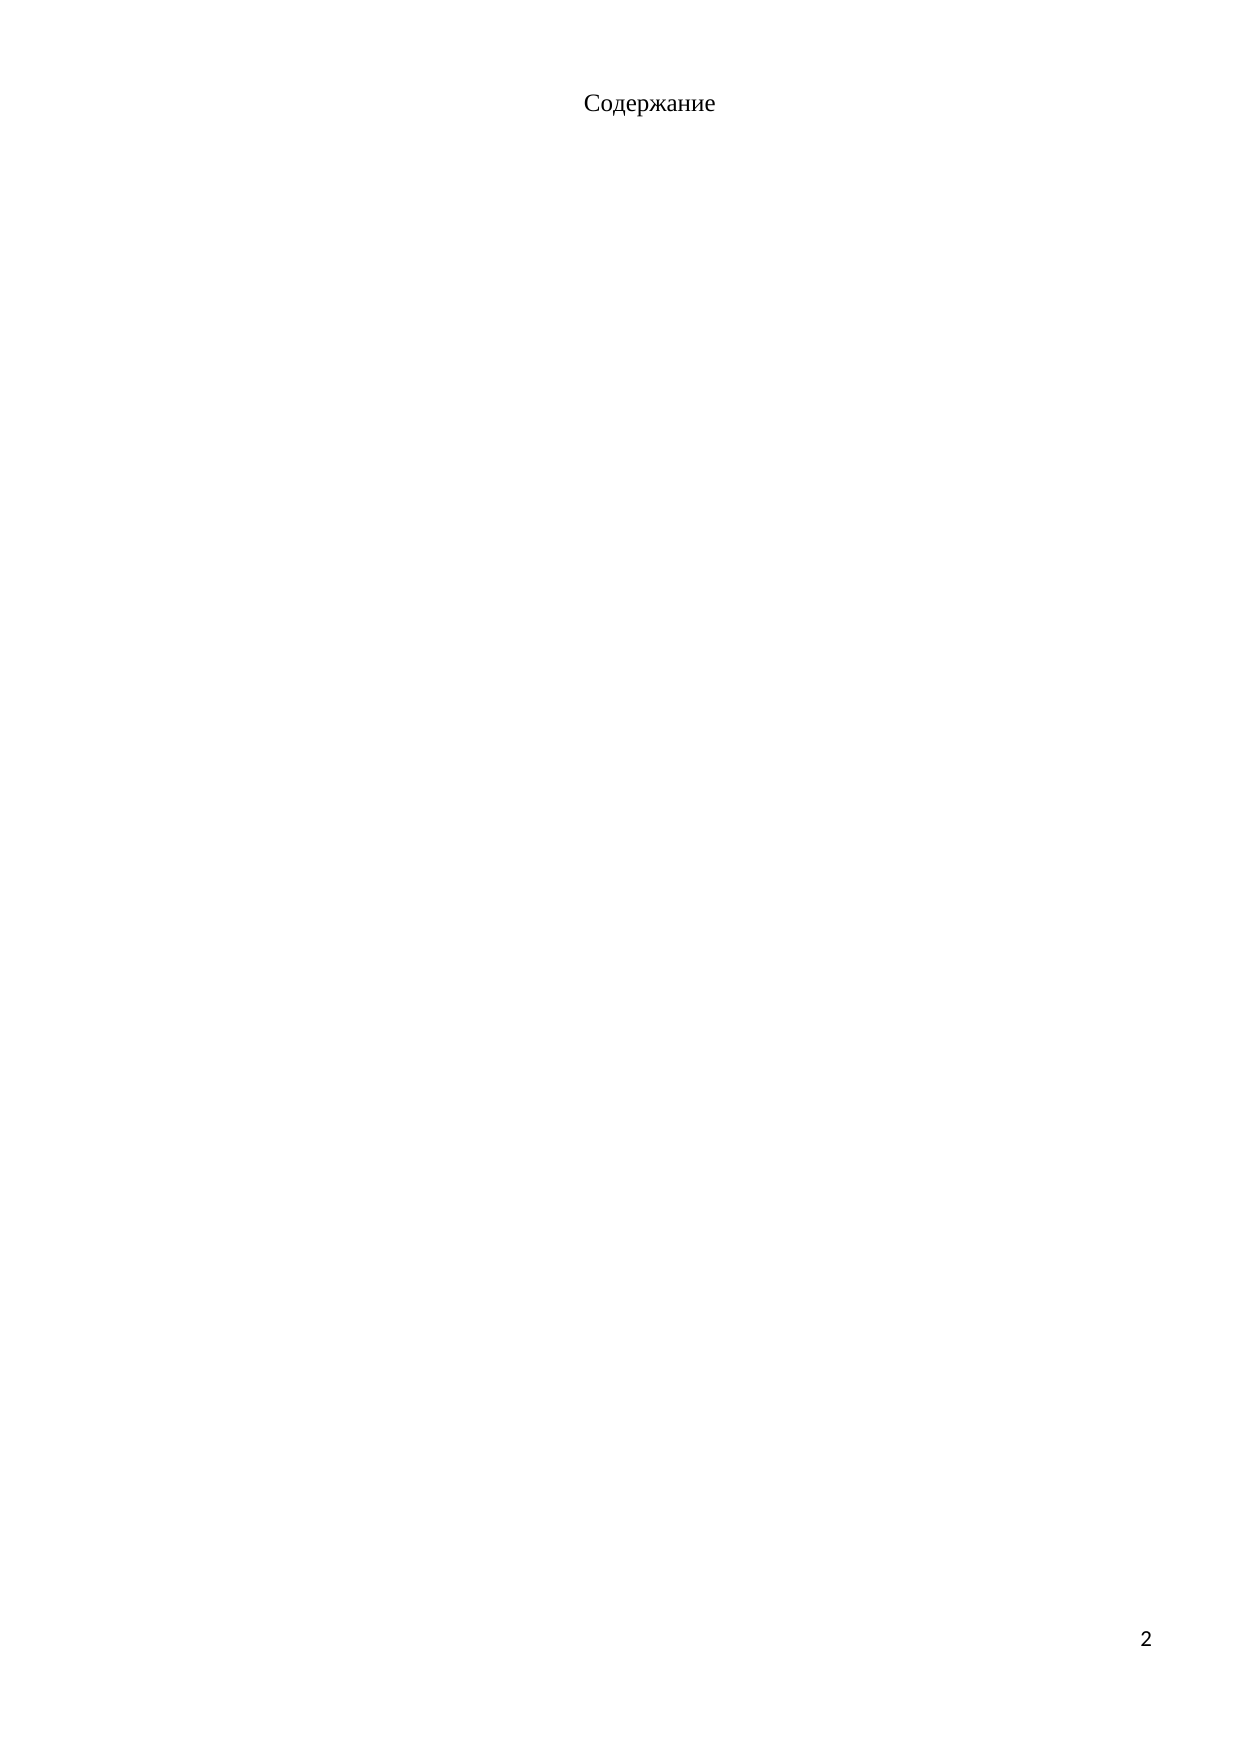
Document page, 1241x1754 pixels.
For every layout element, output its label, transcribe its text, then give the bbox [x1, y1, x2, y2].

text Содержание [148, 88, 1152, 117]
